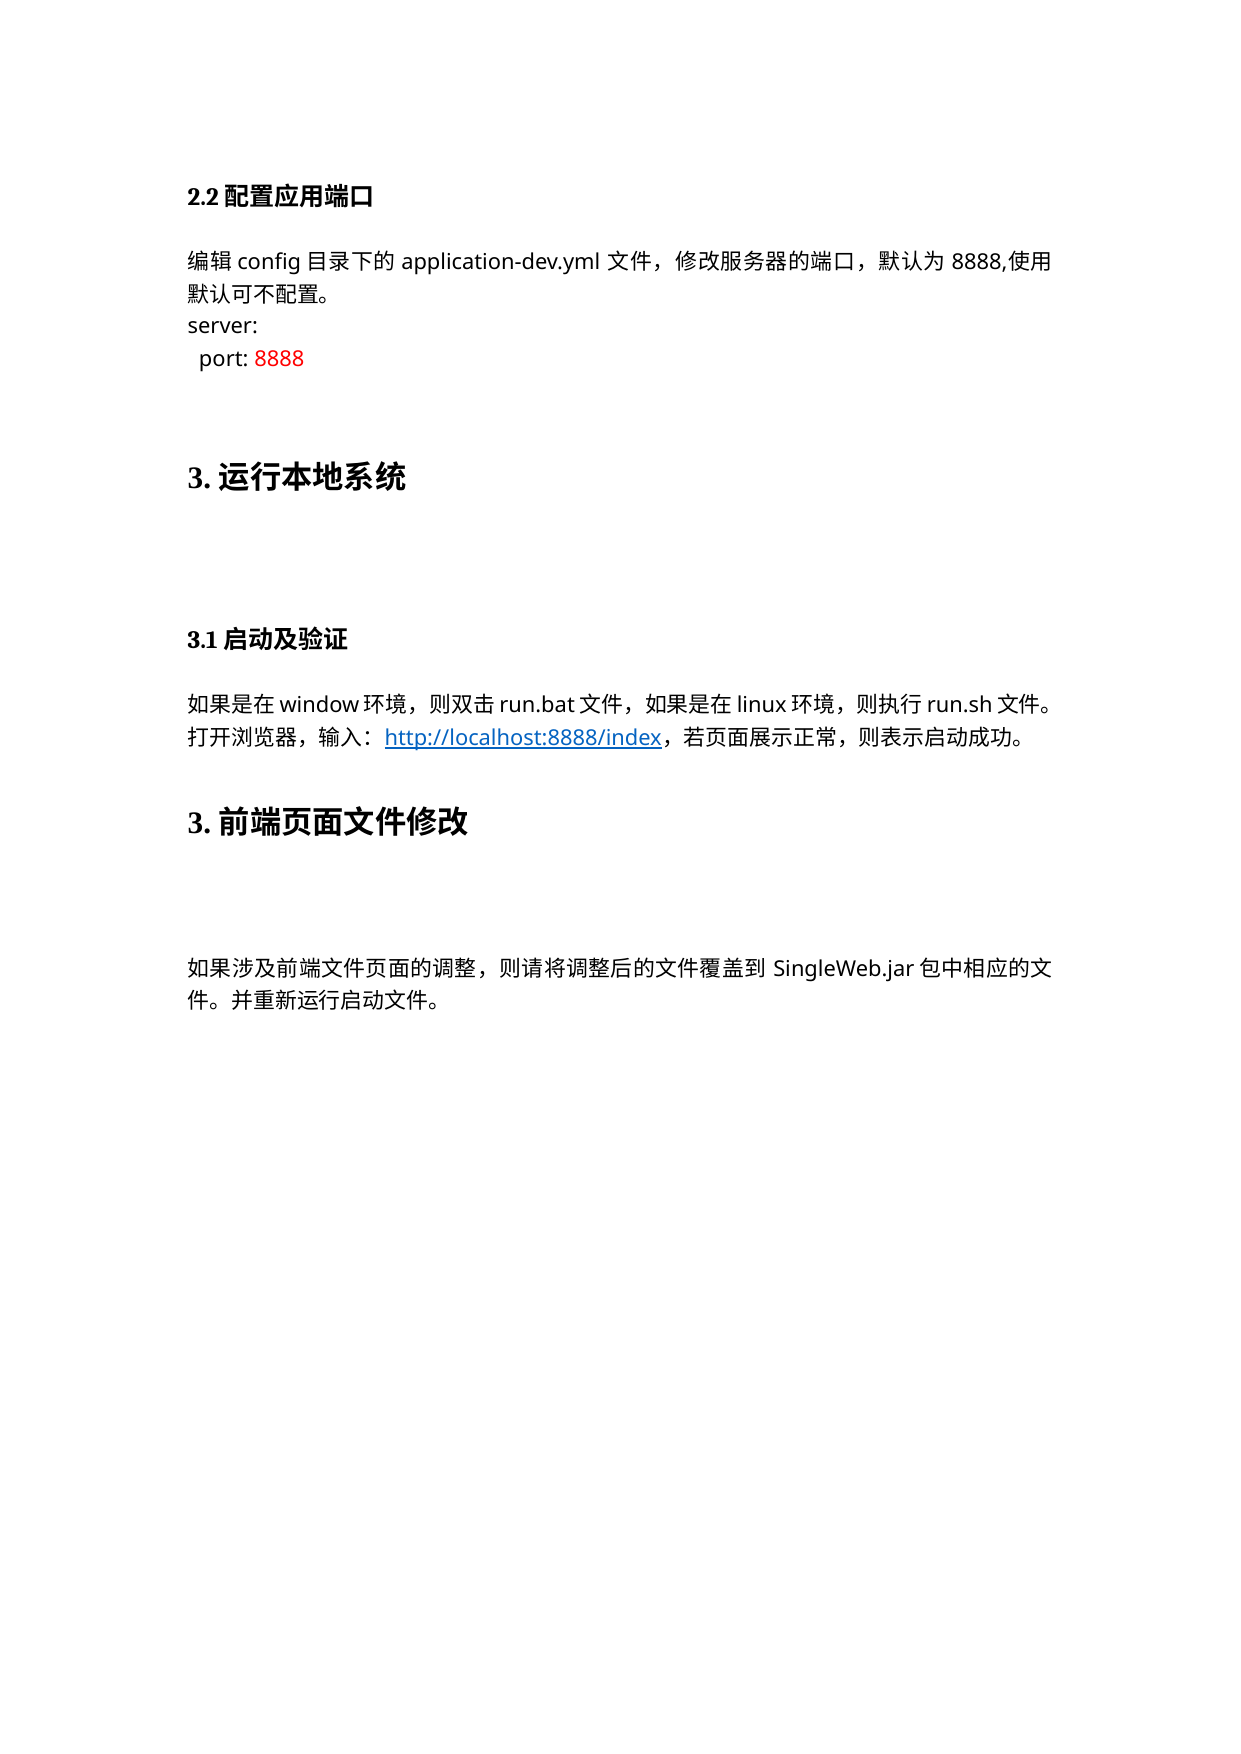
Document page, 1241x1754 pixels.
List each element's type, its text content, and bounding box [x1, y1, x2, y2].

text server: [187, 309, 1053, 342]
subtitle 3. 运行本地系统 [187, 442, 1053, 507]
text 编辑config目录下的application-dev.yml 文件，修改服务器的端口，默认为8888,使用默认可不配置。 [187, 244, 1053, 309]
text 如果涉及前端文件页面的调整，则请将调整后的文件覆盖到SingleWeb.jar包中相应的文件。并重新运行启动文件。 [187, 951, 1053, 1016]
subtitle 2.2 配置应用端口 [187, 162, 1053, 227]
text 打开浏览器，输入：http://localhost:8888/index，若页面展示正常，则表示启动成功。 [187, 719, 1053, 752]
text port: 8888 [187, 342, 1053, 374]
text 如果是在window环境，则双击run.bat文件，如果是在linux环境，则执行run.sh文件。 [187, 687, 1053, 719]
subtitle 3. 前端页面文件修改 [187, 787, 1053, 852]
subtitle 3.1 启动及验证 [187, 605, 1053, 670]
